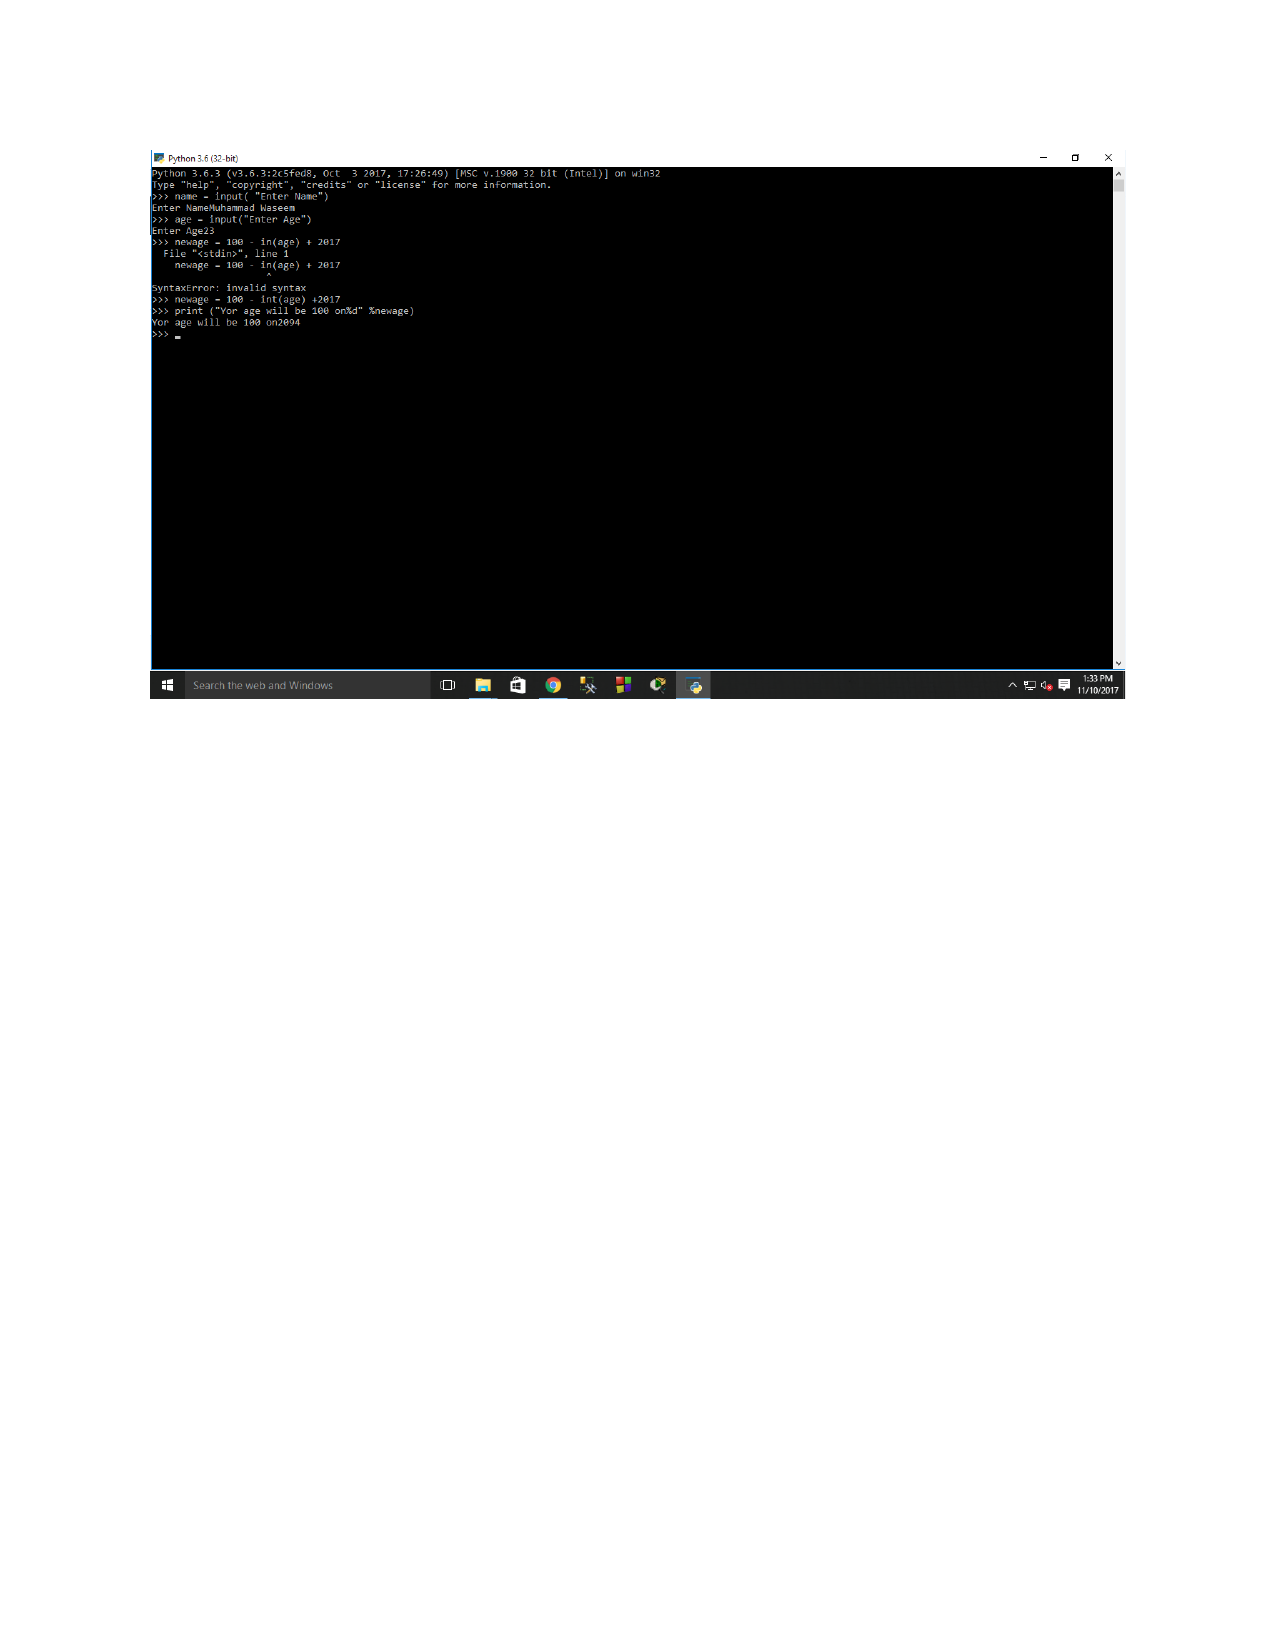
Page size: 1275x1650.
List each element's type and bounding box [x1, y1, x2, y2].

picture [150, 150, 1125, 699]
